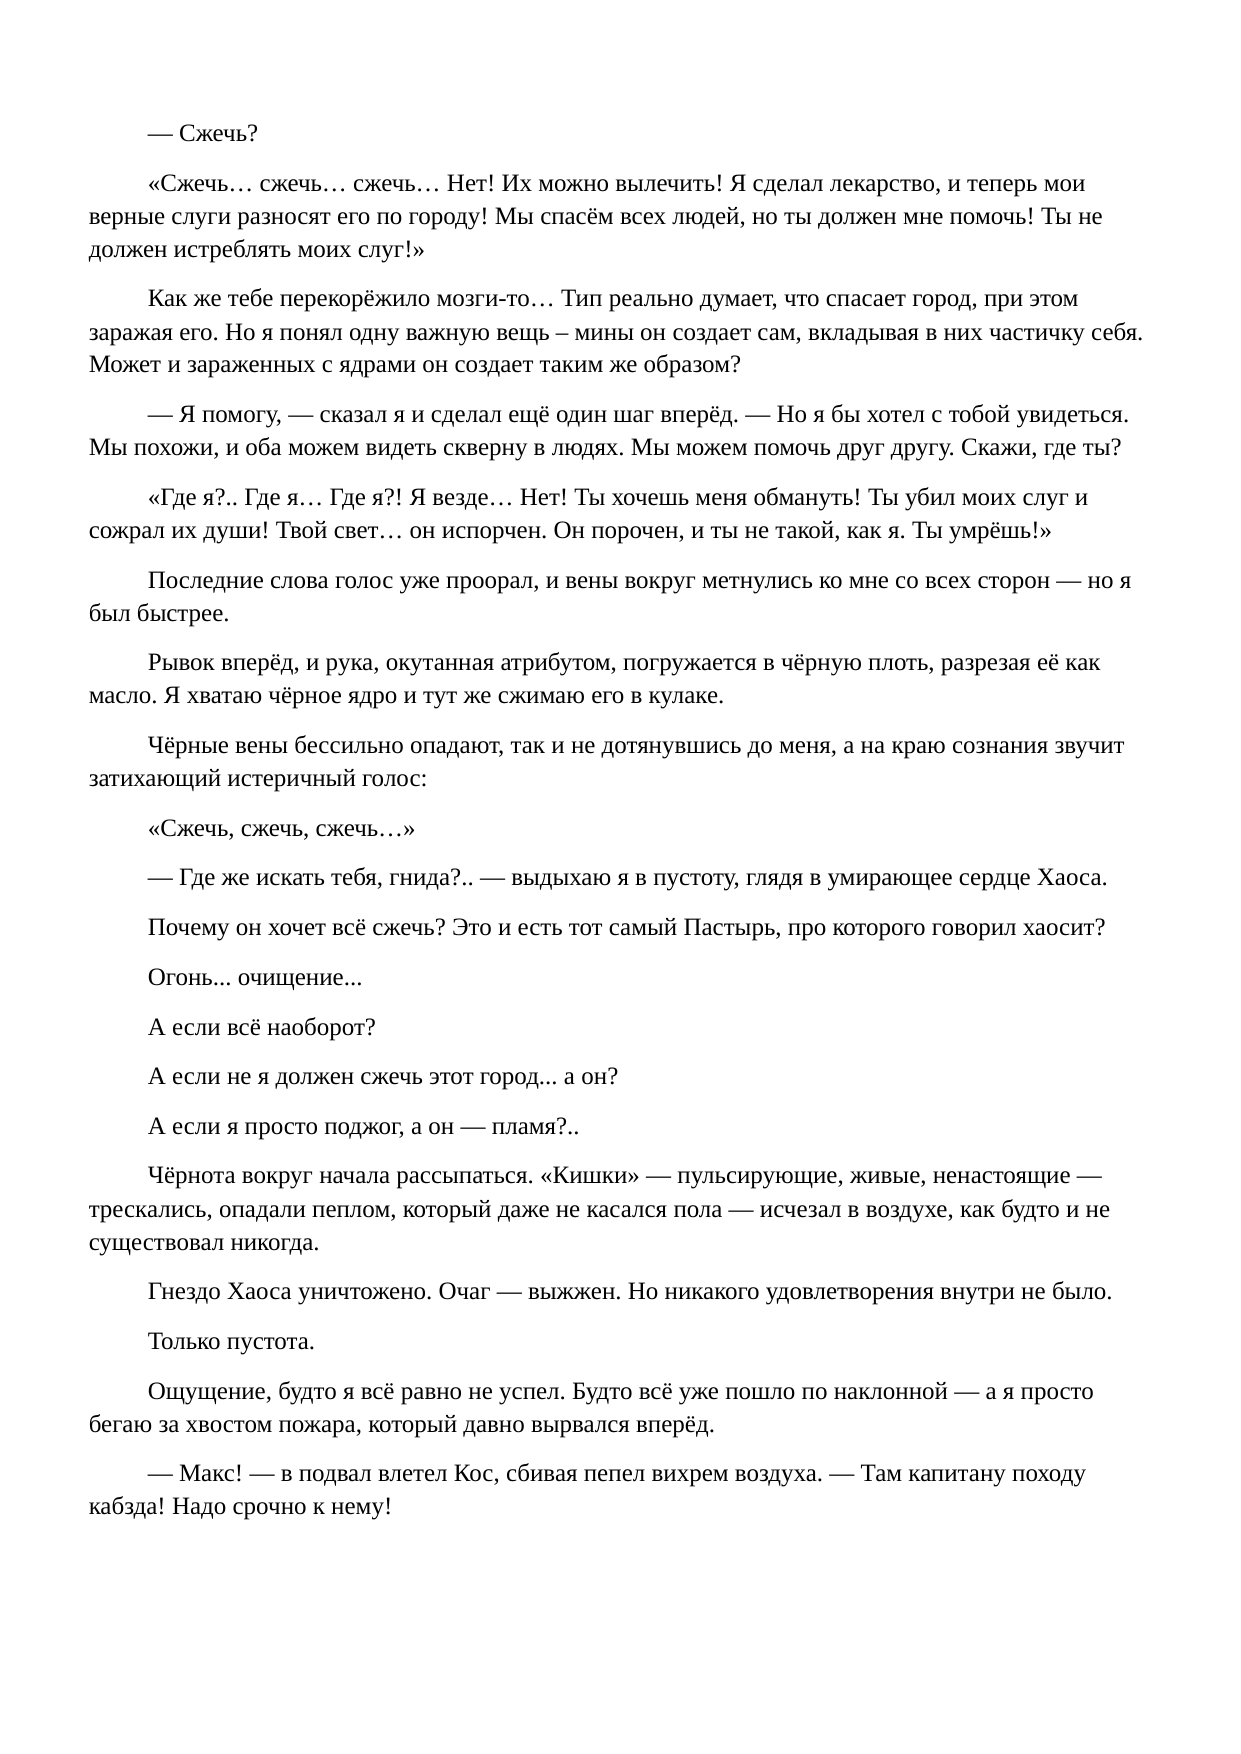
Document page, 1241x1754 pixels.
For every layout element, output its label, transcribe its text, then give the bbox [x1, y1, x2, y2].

text Почему он хочет всё сжечь? Это и есть тот самый Пастырь, про которого говорил хаосит? [88, 912, 1152, 941]
text А если всё наоборот? [88, 1012, 1152, 1040]
text Чёрнота вокруг начала рассыпаться. «Кишки» — пульсирующие, живые, ненастоящие — трескались, опадали пеплом, который даже не касался пола — исчезал в воздухе, как будто и не существовал никогда. [88, 1161, 1152, 1255]
text А если не я должен сжечь этот город... а он? [88, 1061, 1152, 1090]
text А если я просто поджог, а он — пламя?.. [88, 1111, 1152, 1140]
text — Где же искать тебя, гнида?.. — выдыхаю я в пустоту, глядя в умирающее сердце Хаоса. [88, 862, 1152, 891]
text Рывок вперёд, и рука, окутанная атрибутом, погружается в чёрную плоть, разрезая её как масло. Я хватаю чёрное ядро и тут же сжимаю его в кулаке. [88, 647, 1152, 709]
text Как же тебе перекорёжило мозги-то… Тип реально думает, что спасает город, при этом заражая его. Но я понял одну важную вещь – мины он создает сам, вкладывая в них частичку себя. Может и зараженных с ядрами он создает таким же образом? [88, 283, 1152, 378]
text Ощущение, будто я всё равно не успел. Будто всё уже пошло по наклонной — а я просто бегаю за хвостом пожара, который давно вырвался вперёд. [88, 1376, 1152, 1437]
text — Я помогу, — сказал я и сделал ещё один шаг вперёд. — Но я бы хотел с тобой увидеться. Мы похожи, и оба можем видеть скверну в людях. Мы можем помочь друг другу. Скажи, где ты? [88, 399, 1152, 461]
text — Сжечь? [88, 118, 1152, 147]
text «Сжечь… сжечь… сжечь… Нет! Их можно вылечить! Я сделал лекарство, и теперь мои верные слуги разносят его по городу! Мы спасём всех людей, но ты должен мне помочь! Ты не должен истреблять моих слуг!» [88, 168, 1152, 263]
text Последние слова голос уже проорал, и вены вокруг метнулись ко мне со всех сторон — но я был быстрее. [88, 565, 1152, 626]
text Чёрные вены бессильно опадают, так и не дотянувшись до меня, а на краю сознания звучит затихающий истеричный голос: [88, 730, 1152, 792]
text «Где я?.. Где я… Где я?! Я везде… Нет! Ты хочешь меня обмануть! Ты убил моих слуг и сожрал их души! Твой свет… он испорчен. Он порочен, и ты не такой, как я. Ты умрёшь!» [88, 482, 1152, 544]
text Гнездо Хаоса уничтожено. Очаг — выжжен. Но никакого удовлетворения внутри не было. [88, 1276, 1152, 1305]
text — Макс! — в подвал влетел Кос, сбивая пепел вихрем воздуха. — Там капитану походу кабзда! Надо срочно к нему! [88, 1458, 1152, 1520]
text «Сжечь, сжечь, сжечь…» [88, 813, 1152, 842]
text Только пустота. [88, 1326, 1152, 1355]
text Огонь... очищение... [88, 962, 1152, 991]
